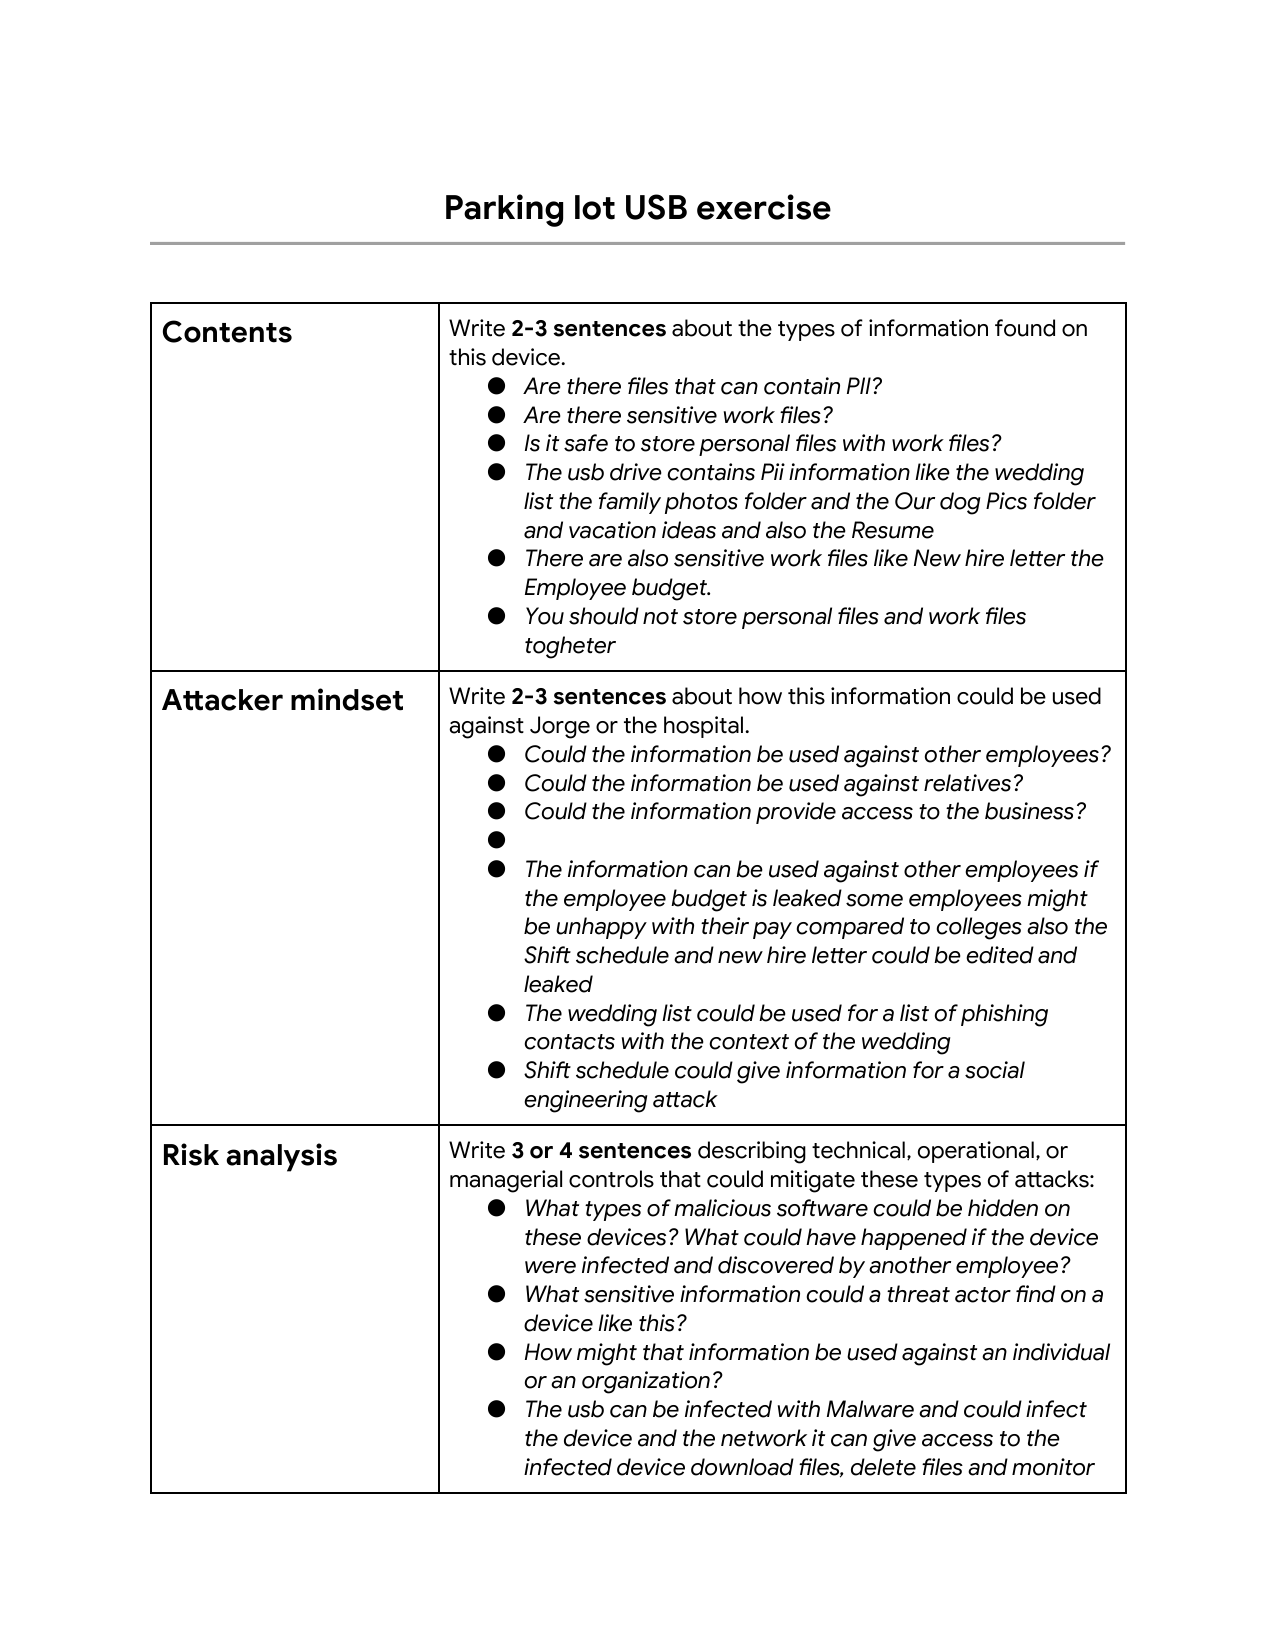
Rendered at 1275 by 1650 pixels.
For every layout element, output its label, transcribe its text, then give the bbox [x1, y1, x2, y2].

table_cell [440, 1126, 1125, 1492]
table_cell Write 2-3 sentences about how this information could be used against Jorge or the hospital. Could the information be used against other employees? Could the information be used against relatives? Could the information provide access to the business? The information can be used against other employees if the employee budget is leaked some employees might be unhappy with their pay compared to colleges also the Shift schedule and new hire letter could be edited and leaked The wedding list could be used for a list of phishing contacts with the context of the wedding Shift schedule could give information for a social engineering attack [440, 672, 1125, 1124]
subtitle Parking lot USB exercise [150, 187, 1125, 229]
table_header Contents [152, 304, 438, 670]
table_header Write 2-3 sentences about the types of information found on this device. Are there files that can contain PII? Are there sensitive work files? Is it safe to store personal files with work files? The usb drive contains Pii information like the wedding list the family photos folder and the Our dog Pics folder and vacation ideas and also the Resume There are also sensitive work files like New hire letter the Employee budget. You should not store personal files and work files togheter [440, 304, 1125, 670]
table_cell Attacker mindset [152, 672, 438, 1124]
table_cell Risk analysis [152, 1126, 438, 1492]
